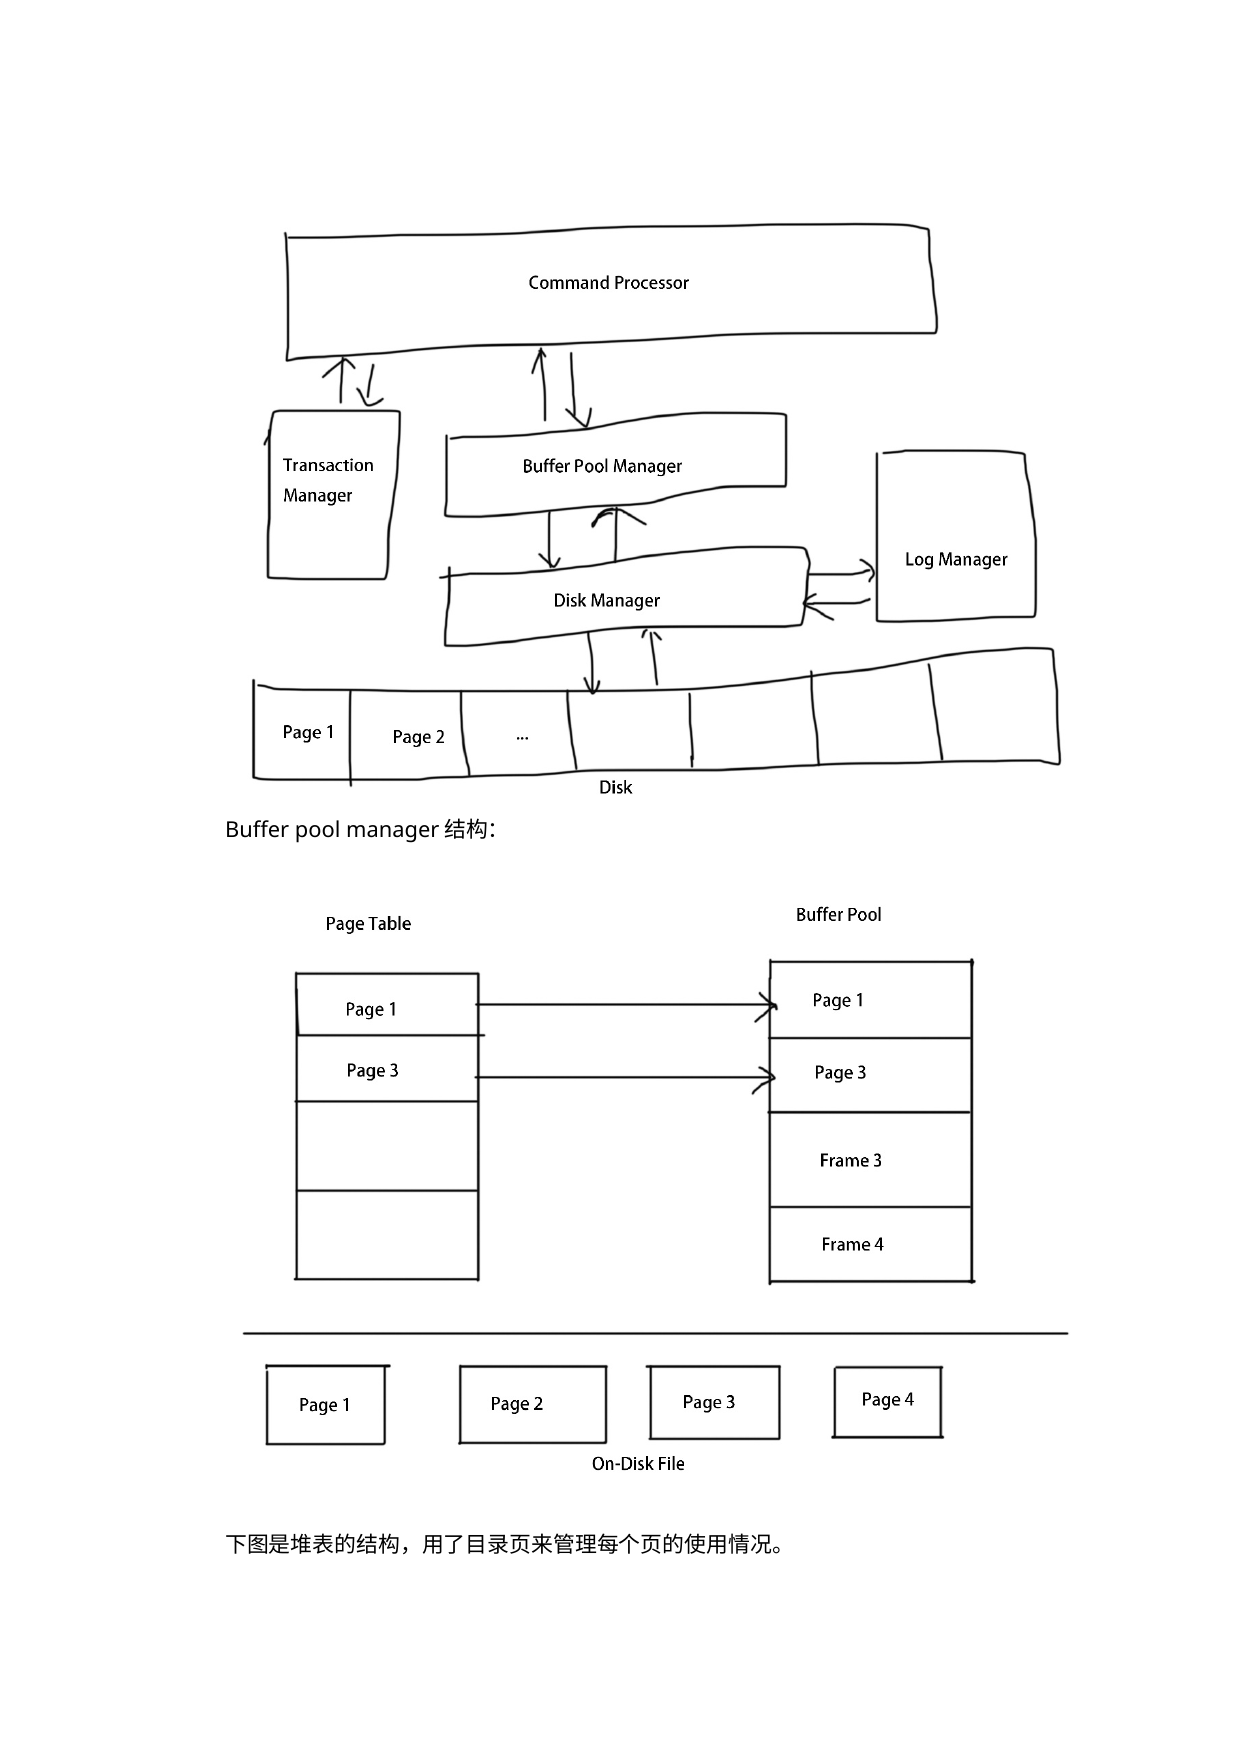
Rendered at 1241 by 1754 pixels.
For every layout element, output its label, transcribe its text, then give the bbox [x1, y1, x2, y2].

picture [225, 844, 1091, 1494]
list 下图是堆表的结构，用了目录页来管理每个页的使用情况。 [225, 1527, 1053, 1559]
picture [225, 162, 1091, 811]
list Buffer pool manager结构： [225, 812, 1053, 844]
